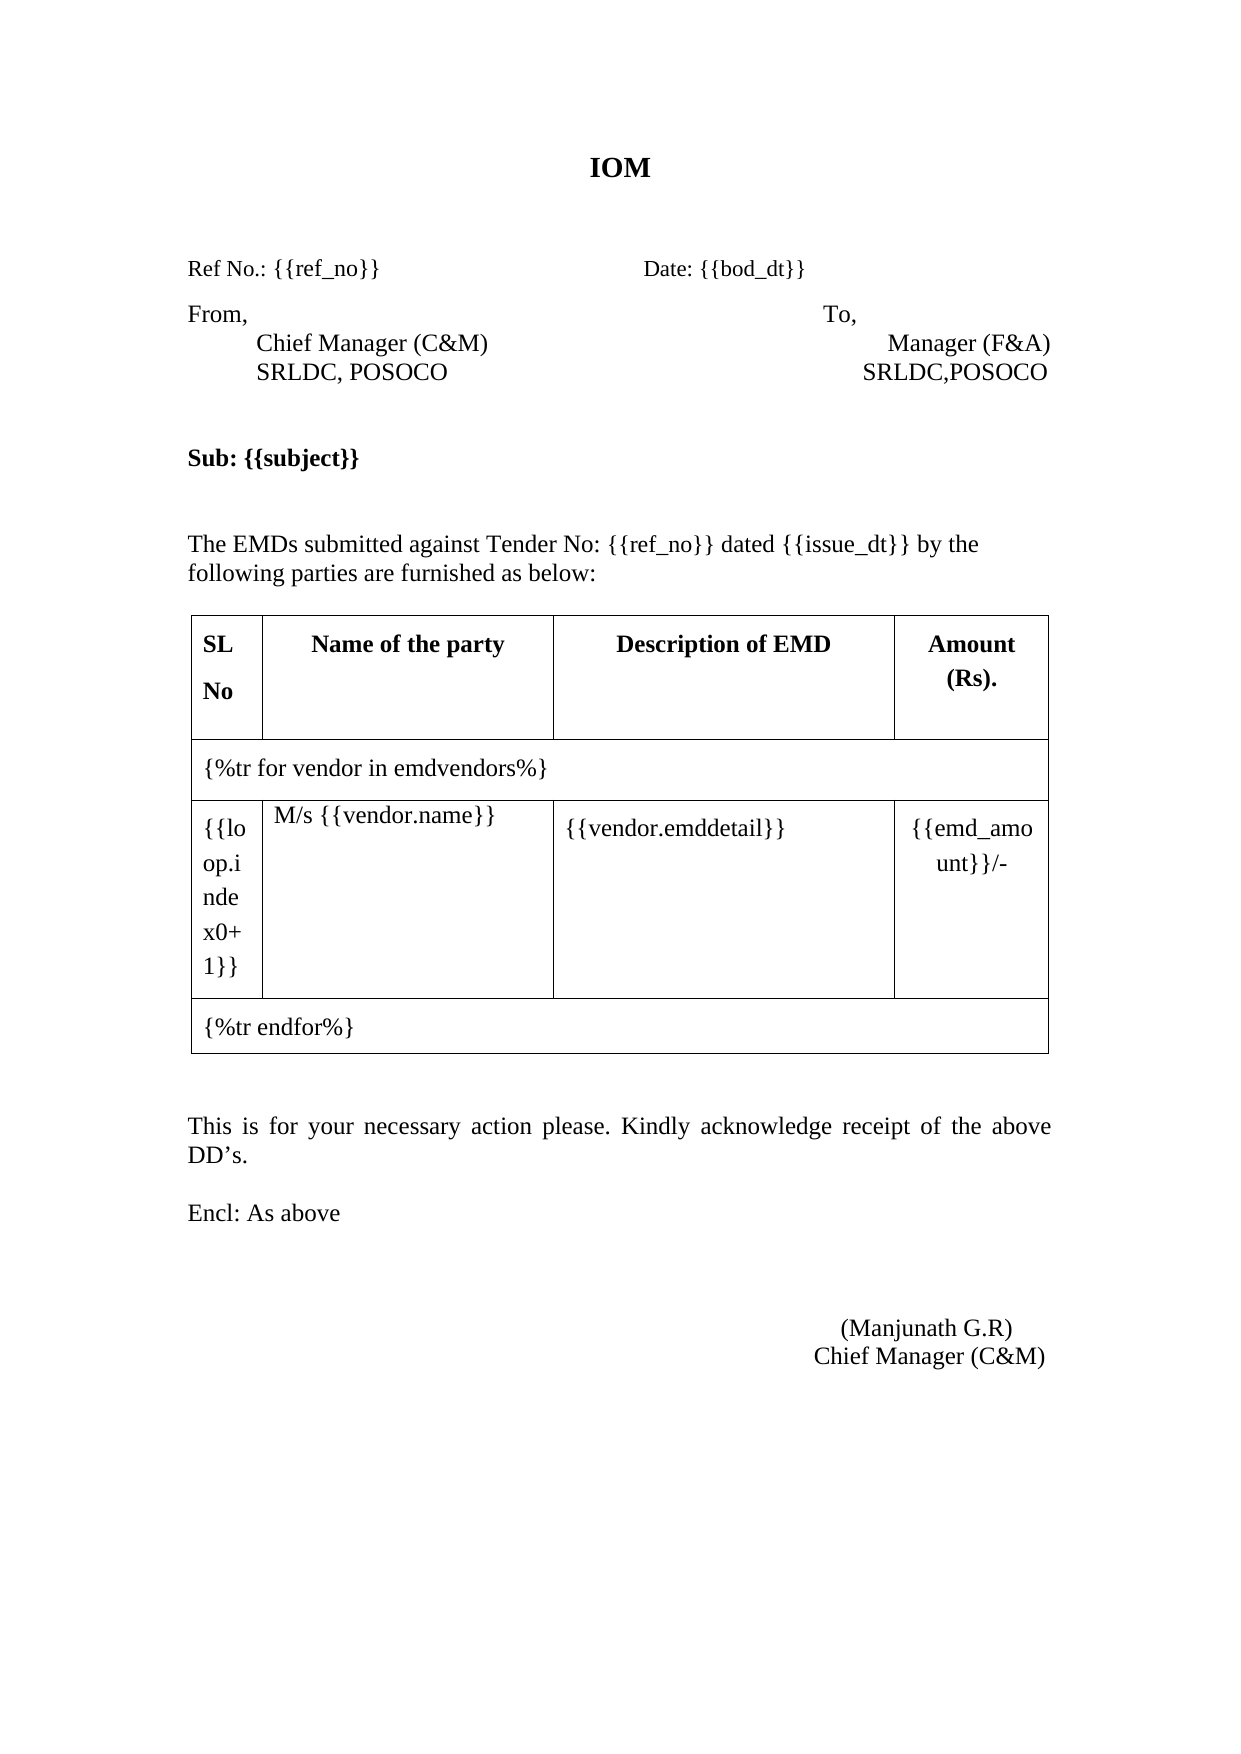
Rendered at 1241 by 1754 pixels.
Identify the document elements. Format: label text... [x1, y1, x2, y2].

table_cell {{emd_amount}}/- [895, 801, 1048, 998]
table_header Name of the party [263, 616, 553, 739]
text From, To, [187, 299, 1053, 328]
table_cell {%tr endfor%} [192, 999, 1048, 1053]
text Chief Manager (C&M) Manager (F&A) [187, 328, 1053, 357]
text IOM [187, 150, 1053, 183]
table_cell {{loop.index0+1}} [192, 801, 262, 998]
text Chief Manager (C&M) [187, 1341, 1053, 1370]
text The EMDs submitted against Tender No: {{ref_no}} dated {{issue_dt}} by the following parties are furnished as below: [187, 529, 1053, 587]
table_cell {{vendor.emddetail}} [554, 801, 894, 998]
table_header SL No [192, 616, 262, 739]
table_header Description of EMD [554, 616, 894, 739]
text SRLDC, POSOCO SRLDC,POSOCO [187, 357, 1053, 385]
text Sub: {{subject}} [187, 443, 1053, 472]
text This is for your necessary action please. Kindly acknowledge receipt of the above DD’s. [187, 1111, 1053, 1169]
table_cell M/s {{vendor.name}} [263, 801, 553, 998]
table_cell {%tr for vendor in emdvendors%} [192, 740, 1048, 799]
text Ref No.: {{ref_no}} Date: {{bod_dt}} [187, 253, 1053, 281]
text Encl: As above [187, 1198, 1053, 1226]
table_header Amount (Rs). [895, 616, 1048, 739]
text (Manjunath G.R) [637, 1313, 1053, 1341]
